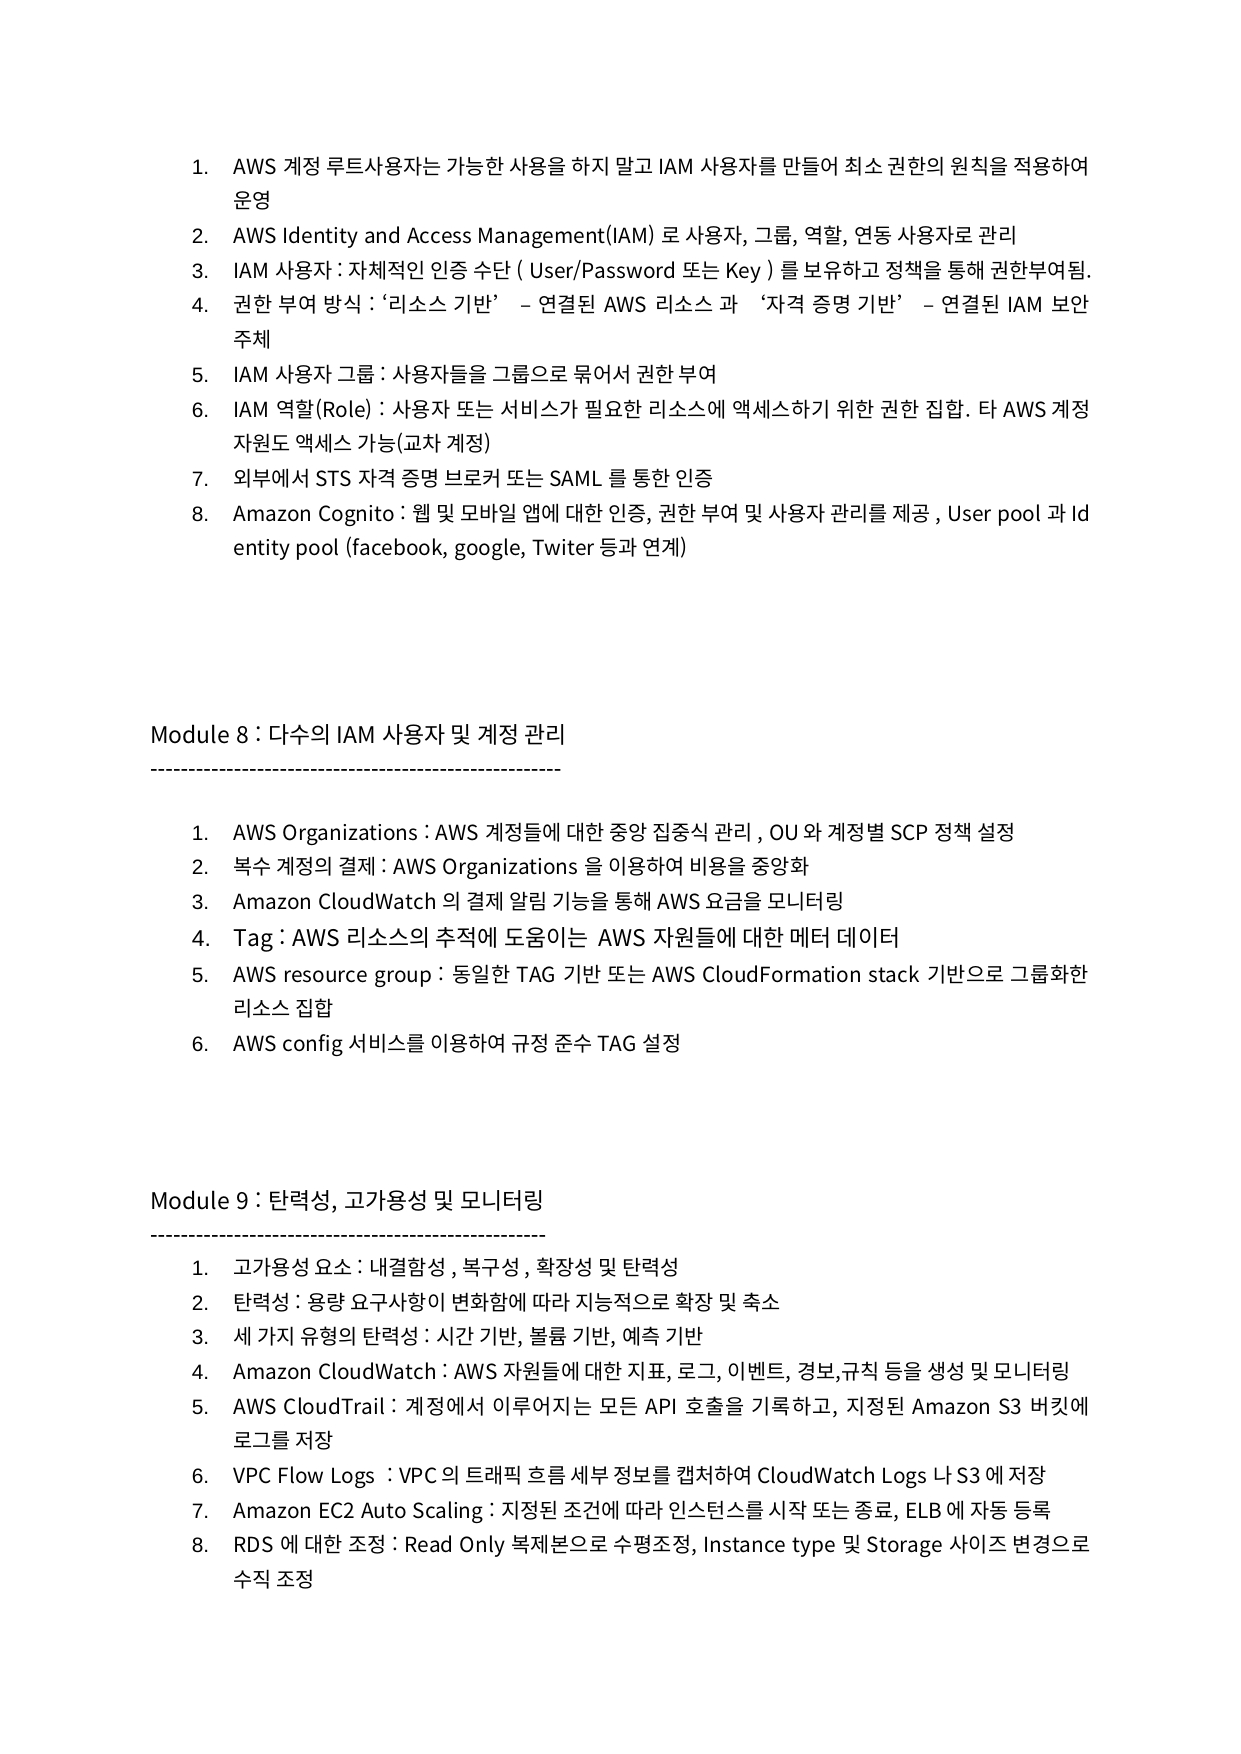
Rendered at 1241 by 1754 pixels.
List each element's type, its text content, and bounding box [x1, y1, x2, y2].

text Module 8 : 다수의 IAM 사용자 및 계정 관리 [150, 717, 1090, 751]
text 2. AWS Identity and Access Management(IAM) 로 사용자, 그룹, 역할, 연동 사용자로 관리 [192, 219, 1090, 249]
text 8. RDS 에 대한 조정 : Read Only 복제본으로 수평조정, Instance type 및 Storage 사이즈 변경으로 수직 조정 [192, 1529, 1090, 1594]
text 4. 권한 부여 방식 : ‘리소스 기반’ – 연결된 AWS 리소스 과 ‘자격 증명 기반’ – 연결된 IAM 보안 주체 [192, 289, 1090, 354]
text 5. AWS resource group : 동일한 TAG 기반 또는 AWS CloudFormation stack 기반으로 그룹화한 리소스 집합 [192, 958, 1090, 1023]
text 5. AWS CloudTrail : 계정에서 이루어지는 모든 API 호출을 기록하고, 지정된 Amazon S3 버킷에 로그를 저장 [192, 1390, 1090, 1455]
text 3. IAM 사용자 : 자체적인 인증 수단 ( User/Password 또는 Key ) 를 보유하고 정책을 통해 권한부여됨. [192, 254, 1090, 284]
text 2. 탄력성 : 용량 요구사항이 변화함에 따라 지능적으로 확장 및 축소 [192, 1286, 1090, 1316]
text 6. VPC Flow Logs : VPC의 트래픽 흐름 세부 정보를 캡처하여 CloudWatch Logs 나 S3에 저장 [192, 1459, 1090, 1489]
text 7. 외부에서 STS 자격 증명 브로커 또는 SAML 를 통한 인증 [192, 462, 1090, 492]
text 4. Tag : AWS 리소스의 추적에 도움이는 AWS 자원들에 대한 메터 데이터 [192, 920, 1090, 953]
text 3. Amazon CloudWatch 의 결제 알림 기능을 통해 AWS요금을 모니터링 [192, 885, 1090, 915]
text 1. AWS 계정 루트사용자는 가능한 사용을 하지 말고 IAM 사용자를 만들어 최소 권한의 원칙을 적용하여 운영 [192, 150, 1090, 215]
text 8. Amazon Cognito : 웹 및 모바일 앱에 대한 인증, 권한 부여 및 사용자 관리를 제공 , User pool 과 Identity pool (facebook, google, Twiter등과 연계) [192, 497, 1090, 562]
text 4. Amazon CloudWatch : AWS 자원들에 대한 지표, 로그, 이벤트, 경보,규칙 등을 생성 및 모니터링 [192, 1355, 1090, 1386]
text 3. 세 가지 유형의 탄력성 : 시간 기반, 볼륨 기반, 예측 기반 [192, 1321, 1090, 1351]
text 7. Amazon EC2 Auto Scaling : 지정된 조건에 따라 인스턴스를 시작 또는 종료, ELB에 자동 등록 [192, 1494, 1090, 1524]
text 1. 고가용성 요소 : 내결함성 , 복구성 , 확장성 및 탄력성 [192, 1251, 1090, 1281]
text Module 9 : 탄력성, 고가용성 및 모니터링 [150, 1183, 1090, 1216]
text 1. AWS Organizations : AWS 계정들에 대한 중앙 집중식 관리 , OU와 계정별 SCP 정책 설정 [192, 816, 1090, 846]
text ------------------------------------------------------ [150, 755, 1090, 782]
text 6. AWS config 서비스를 이용하여 규정 준수 TAG 설정 [192, 1027, 1090, 1058]
text 2. 복수 계정의 결제 : AWS Organizations 을 이용하여 비용을 중앙화 [192, 851, 1090, 881]
text 5. IAM 사용자 그룹 : 사용자들을 그룹으로 묶어서 권한 부여 [192, 358, 1090, 388]
text ---------------------------------------------------- [150, 1221, 1090, 1247]
text 6. IAM 역할(Role) : 사용자 또는 서비스가 필요한 리소스에 액세스하기 위한 권한 집합. 타 AWS계정 자원도 액세스 가능(교차 계정) [192, 393, 1090, 458]
